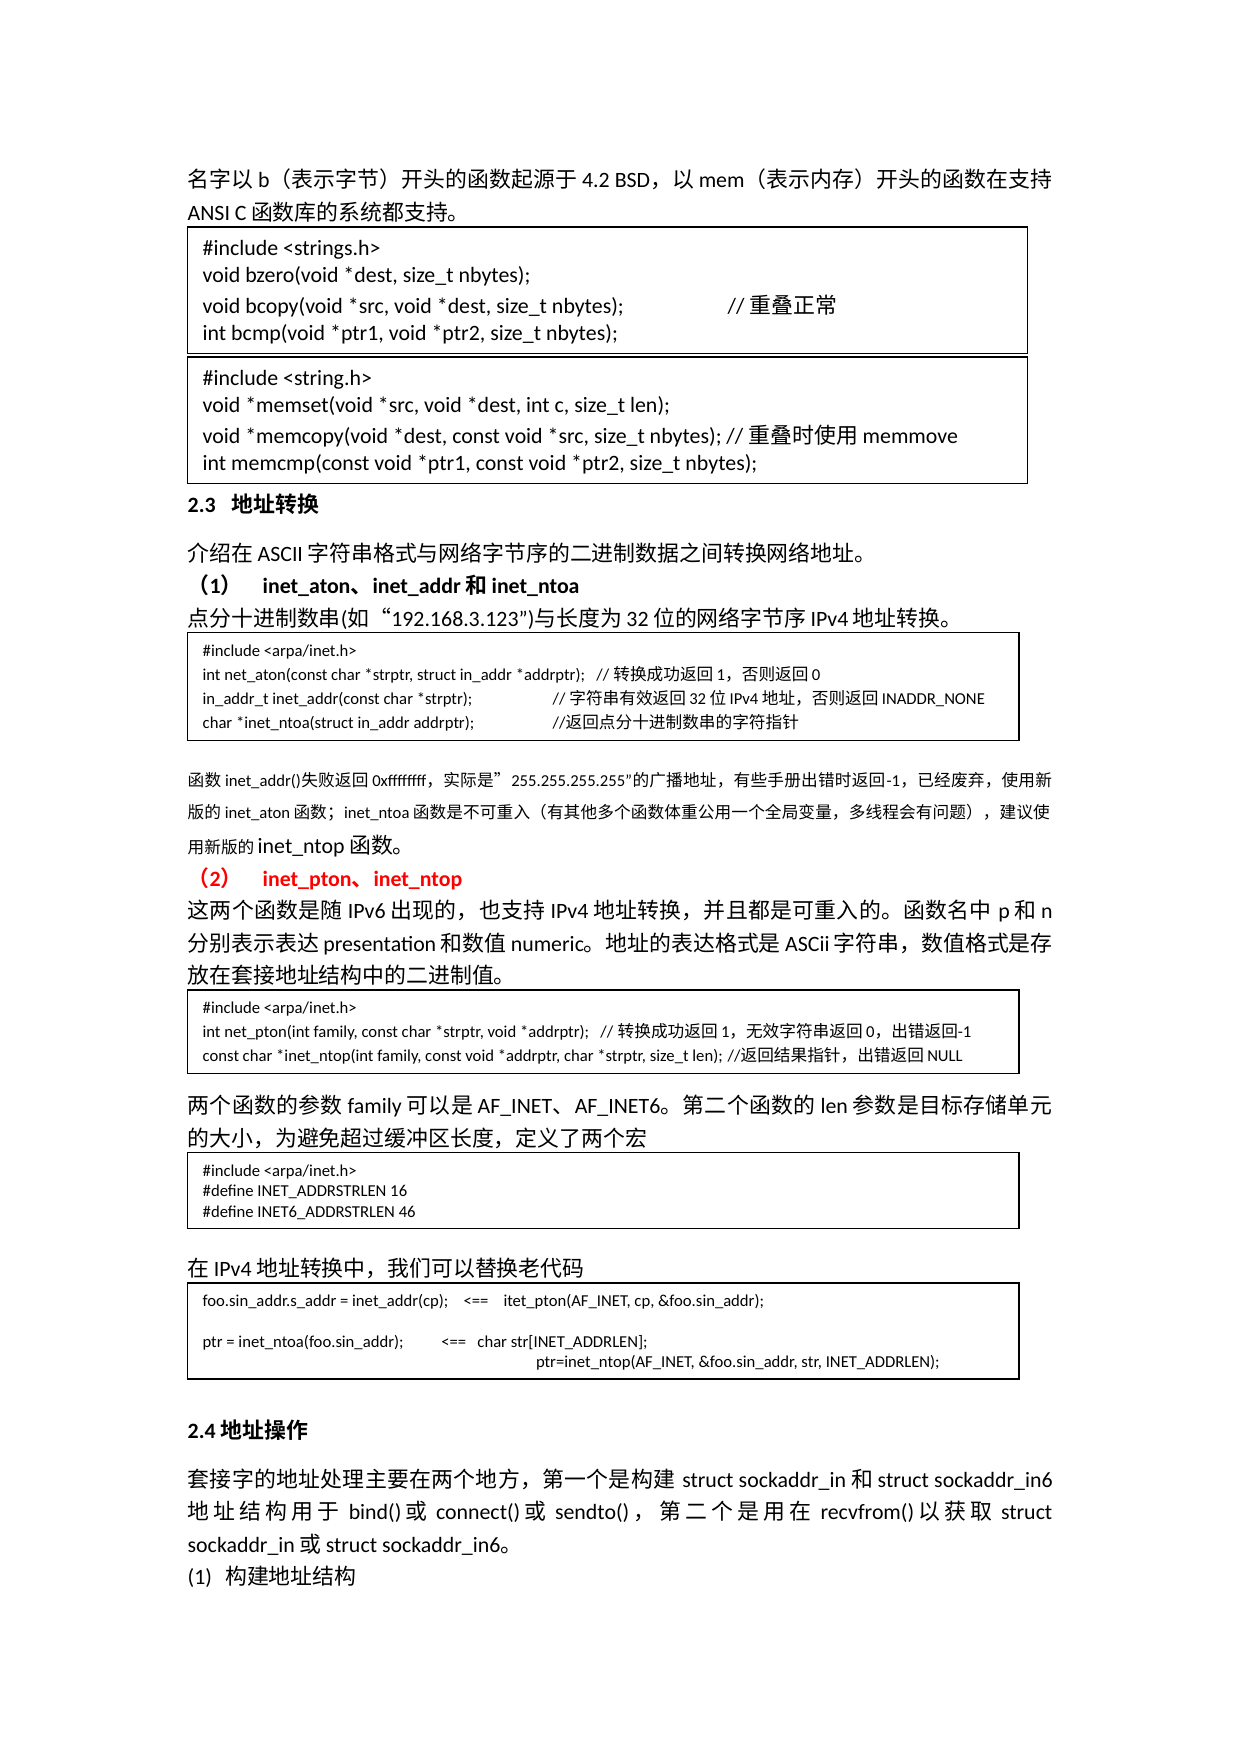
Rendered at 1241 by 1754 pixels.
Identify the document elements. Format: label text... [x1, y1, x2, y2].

list inet_pton、inet_ntop [187, 860, 1053, 893]
text 两个函数的参数family可以是AF_INET、AF_INET6。第二个函数的len参数是目标存储单元的大小，为避免超过缓冲区长度，定义了两个宏 [187, 1088, 1053, 1153]
text 介绍在ASCII字符串格式与网络字节序的二进制数据之间转换网络地址。 [187, 535, 1053, 568]
list 构建地址结构 [187, 1559, 1053, 1591]
list inet_aton、inet_addr和inet_ntoa [187, 568, 1053, 600]
text 名字以b（表示字节）开头的函数起源于4.2 BSD，以mem（表示内存）开头的函数在支持ANSI C函数库的系统都支持。 [187, 162, 1053, 227]
text 2.3 地址转换 [187, 487, 1053, 519]
text 函数inet_addr()失败返回0xffffffff，实际是”255.255.255.255”的广播地址，有些手册出错时返回-1，已经废弃，使用新版的inet_aton函数；inet_ntoa函数是不可重入（有其他多个函数体重公用一个全局变量，多线程会有问题），建议使用新版的inet_ntop函数。 [187, 763, 1053, 860]
text 点分十进制数串(如“192.168.3.123”)与长度为32位的网络字节序IPv4地址转换。 [187, 600, 1053, 633]
text 这两个函数是随IPv6出现的，也支持IPv4地址转换，并且都是可重入的。函数名中p和n分别表示表达presentation和数值numeric。地址的表达格式是ASCii字符串，数值格式是存放在套接地址结构中的二进制值。 [187, 893, 1053, 990]
text 2.4 地址操作 [187, 1413, 1053, 1445]
text 套接字的地址处理主要在两个地方，第一个是构建struct sockaddr_in和struct sockaddr_in6地址结构用于bind()或connect()或sendto()，第二个是用在recvfrom()以获取struct sockaddr_in或struct sockaddr_in6。 [187, 1461, 1053, 1559]
text 在IPv4地址转换中，我们可以替换老代码 [187, 1250, 1053, 1283]
